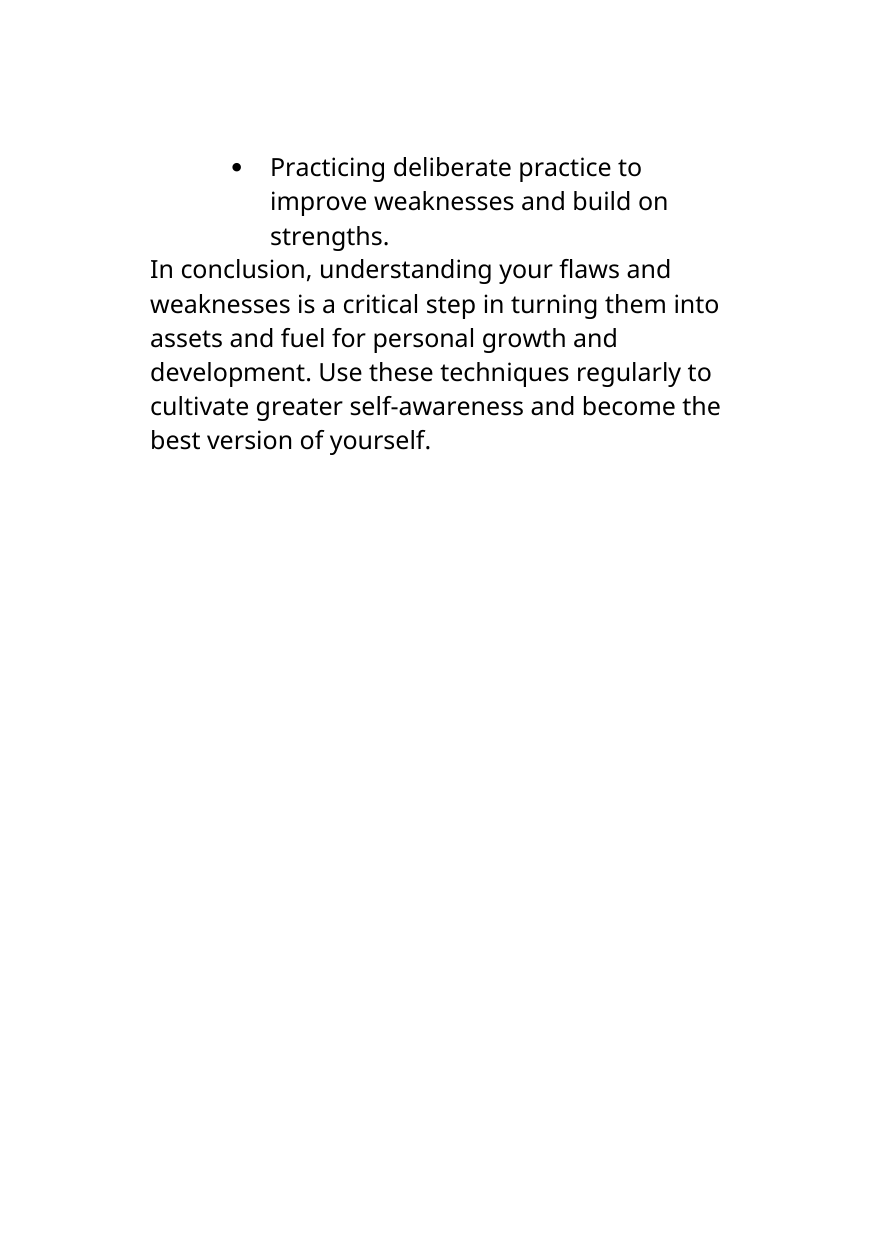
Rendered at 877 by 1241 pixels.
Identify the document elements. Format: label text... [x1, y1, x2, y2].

text In conclusion, understanding your flaws and weaknesses is a critical step in turning them into assets and fuel for personal growth and development. Use these techniques regularly to cultivate greater self-awareness and become the best version of yourself. [150, 252, 727, 457]
list Practicing deliberate practice to improve weaknesses and build on strengths. [232, 150, 727, 252]
